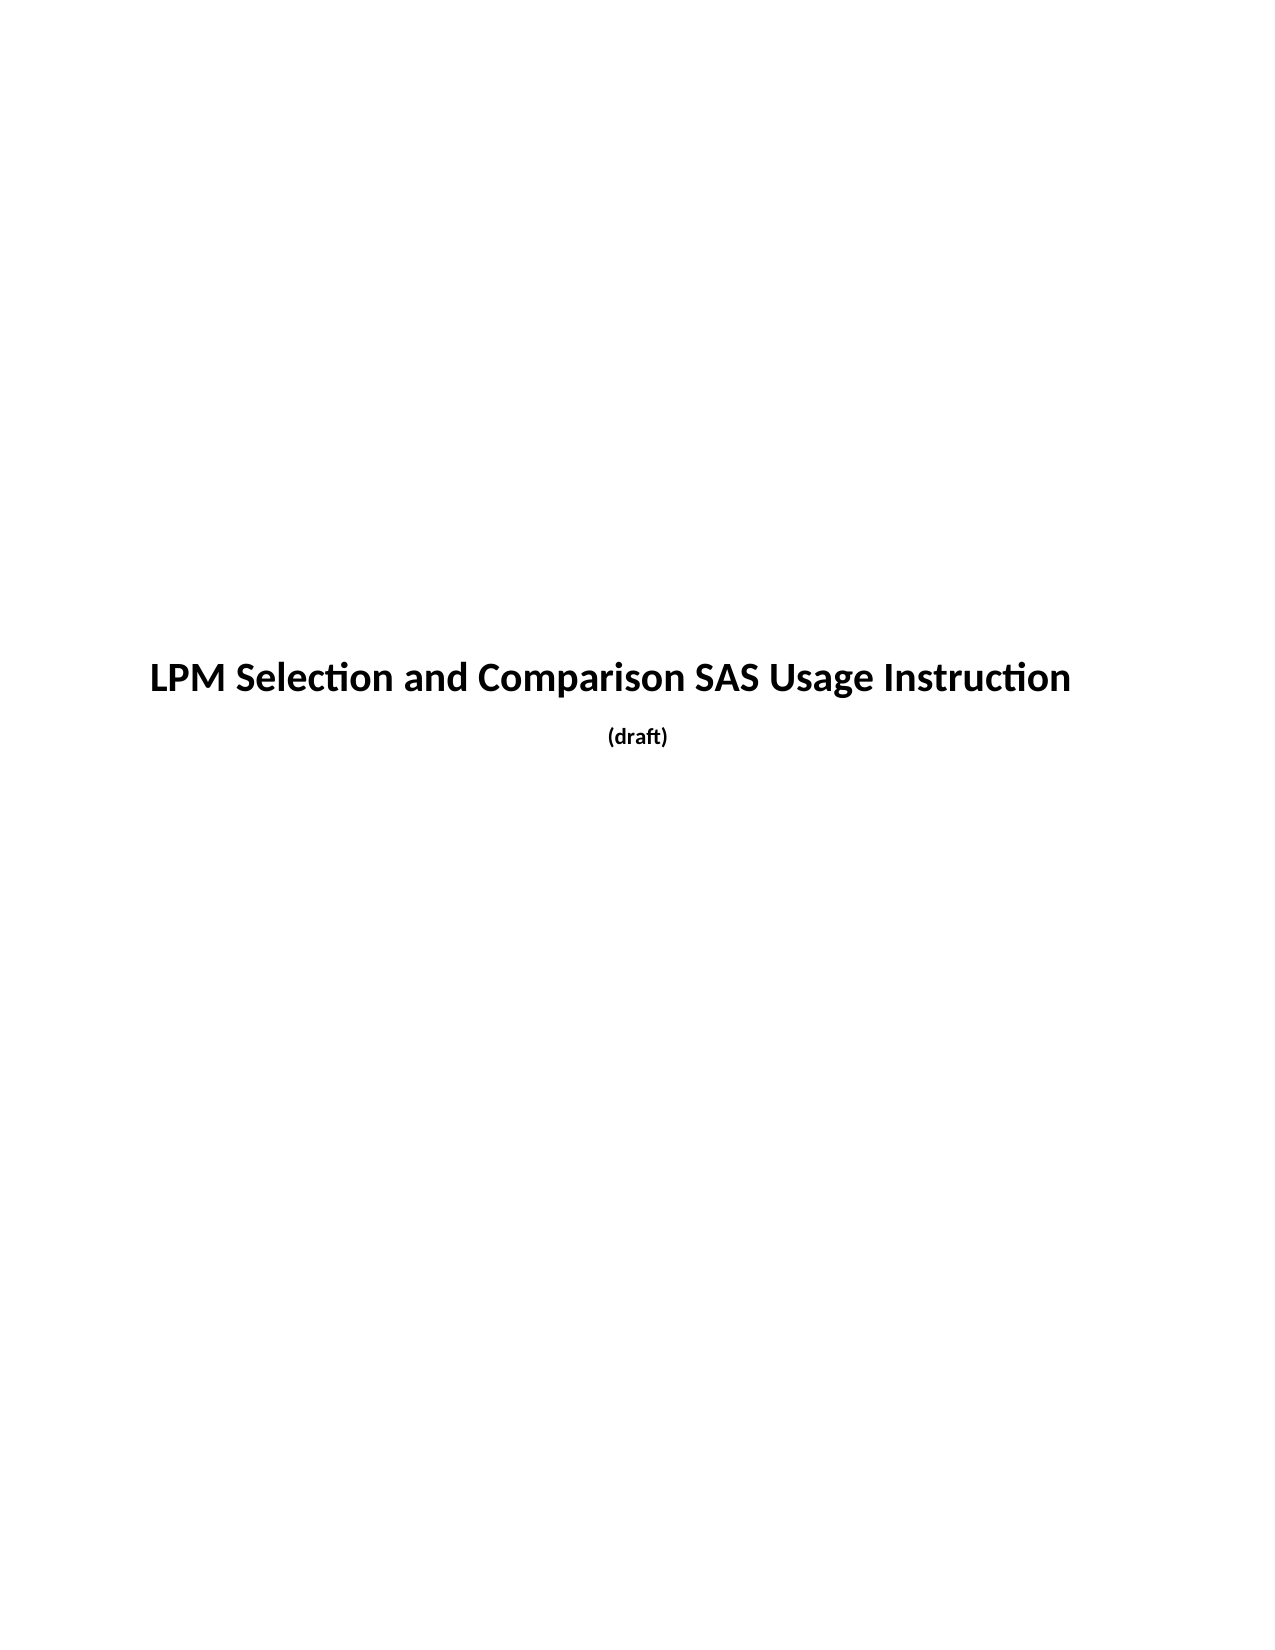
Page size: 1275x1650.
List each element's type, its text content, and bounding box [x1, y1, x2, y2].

text (draft) [150, 722, 1125, 751]
text LPM Selection and Comparison SAS Usage Instruction [150, 651, 1125, 702]
